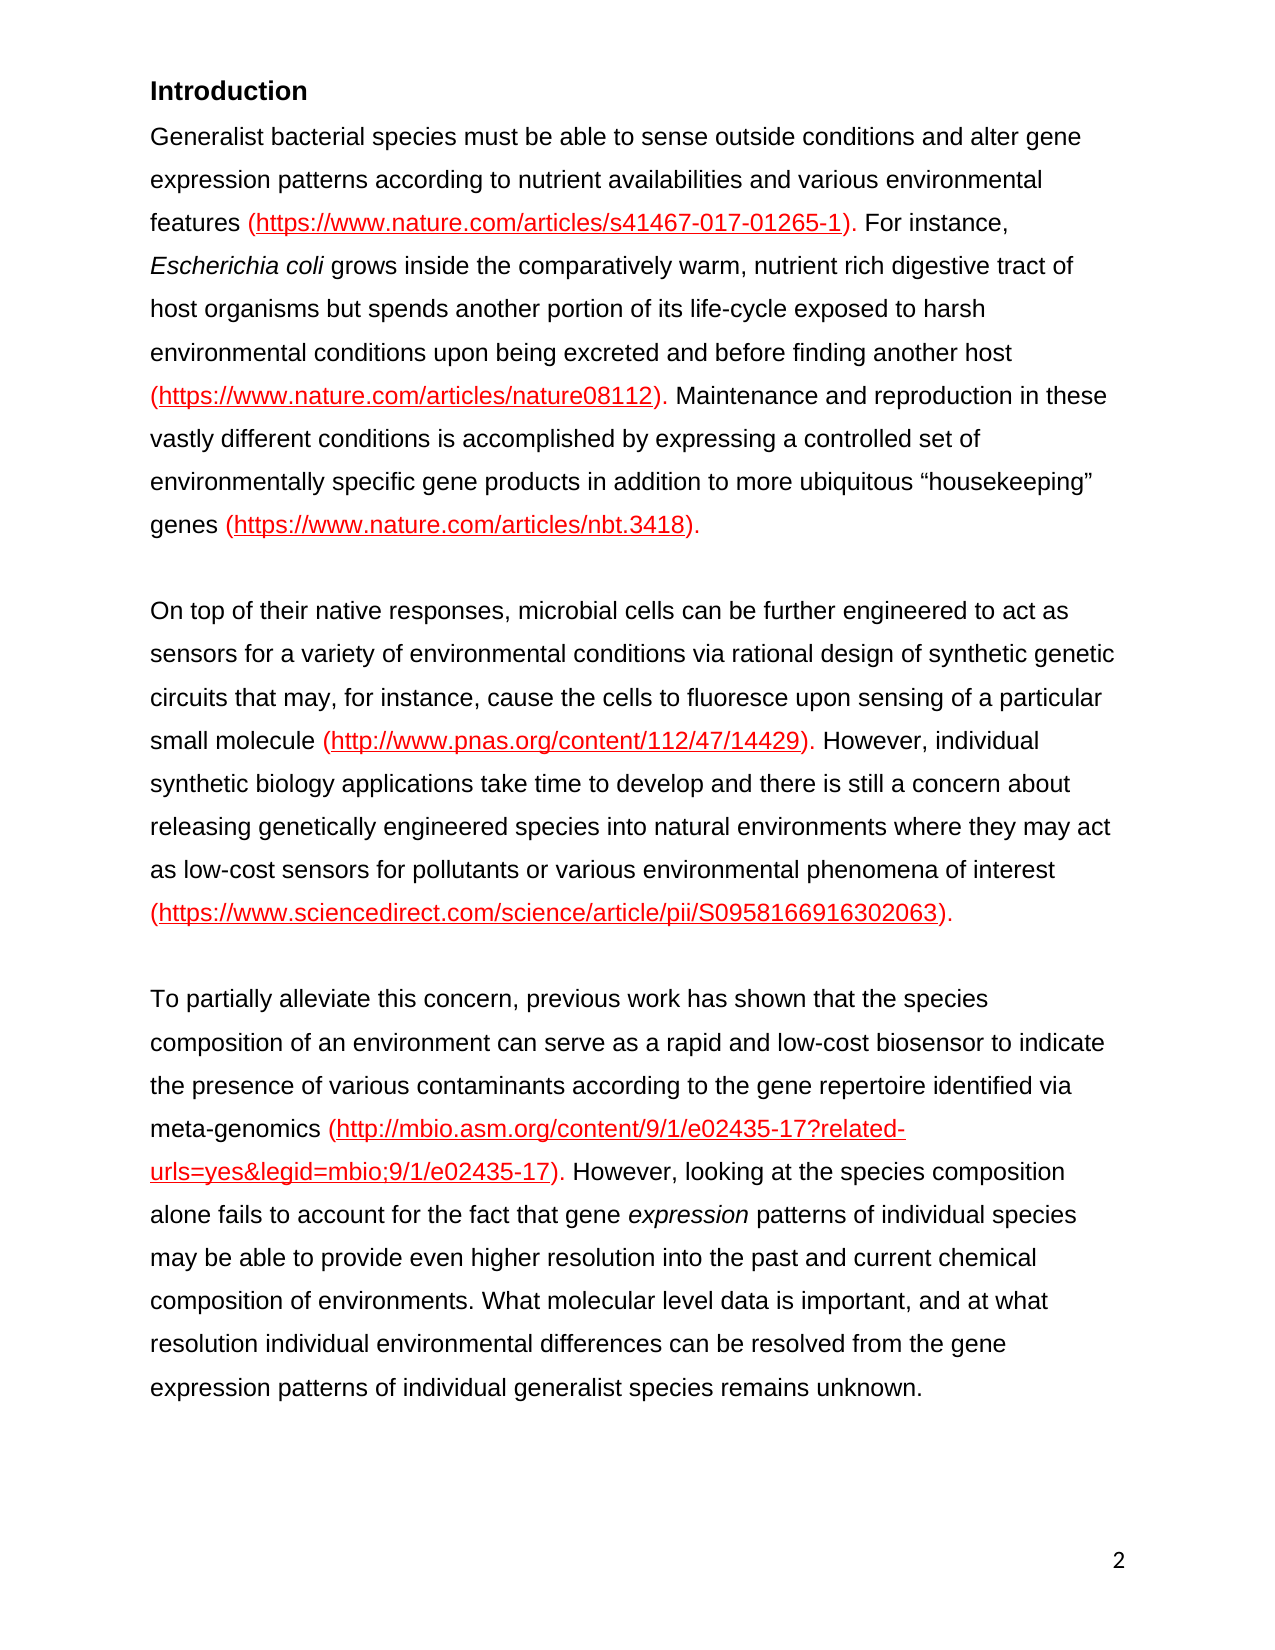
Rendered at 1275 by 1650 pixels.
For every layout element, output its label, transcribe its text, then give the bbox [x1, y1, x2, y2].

text To partially alleviate this concern, previous work has shown that the species composition of an environment can serve as a rapid and low-cost biosensor to indicate the presence of various contaminants according to the gene repertoire identified via meta-genomics (http://mbio.asm.org/content/9/1/e02435-17?related-urls=yes&legid=mbio;9/1/e02435-17). However, looking at the species composition alone fails to account for the fact that gene expression patterns of individual species may be able to provide even higher resolution into the past and current chemical composition of environments. What molecular level data is important, and at what resolution individual environmental differences can be resolved from the gene expression patterns of individual generalist species remains unknown. [150, 984, 1125, 1401]
subtitle Introduction [150, 75, 1125, 106]
text Generalist bacterial species must be able to sense outside conditions and alter gene expression patterns according to nutrient availabilities and various environmental features (https://www.nature.com/articles/s41467-017-01265-1). For instance, Escherichia coli grows inside the comparatively warm, nutrient rich digestive tract of host organisms but spends another portion of its life-cycle exposed to harsh environmental conditions upon being excreted and before finding another host (https://www.nature.com/articles/nature08112). Maintenance and reproduction in these vastly different conditions is accomplished by expressing a controlled set of environmentally specific gene products in addition to more ubiquitous “housekeeping” genes (https://www.nature.com/articles/nbt.3418). [150, 122, 1125, 539]
text On top of their native responses, microbial cells can be further engineered to act as sensors for a variety of environmental conditions via rational design of synthetic genetic circuits that may, for instance, cause the cells to fluoresce upon sensing of a particular small molecule (http://www.pnas.org/content/112/47/14429). However, individual synthetic biology applications take time to develop and there is still a concern about releasing genetically engineered species into natural environments where they may act as low-cost sensors for pollutants or various environmental phenomena of interest (https://www.sciencedirect.com/science/article/pii/S0958166916302063). [150, 596, 1125, 927]
